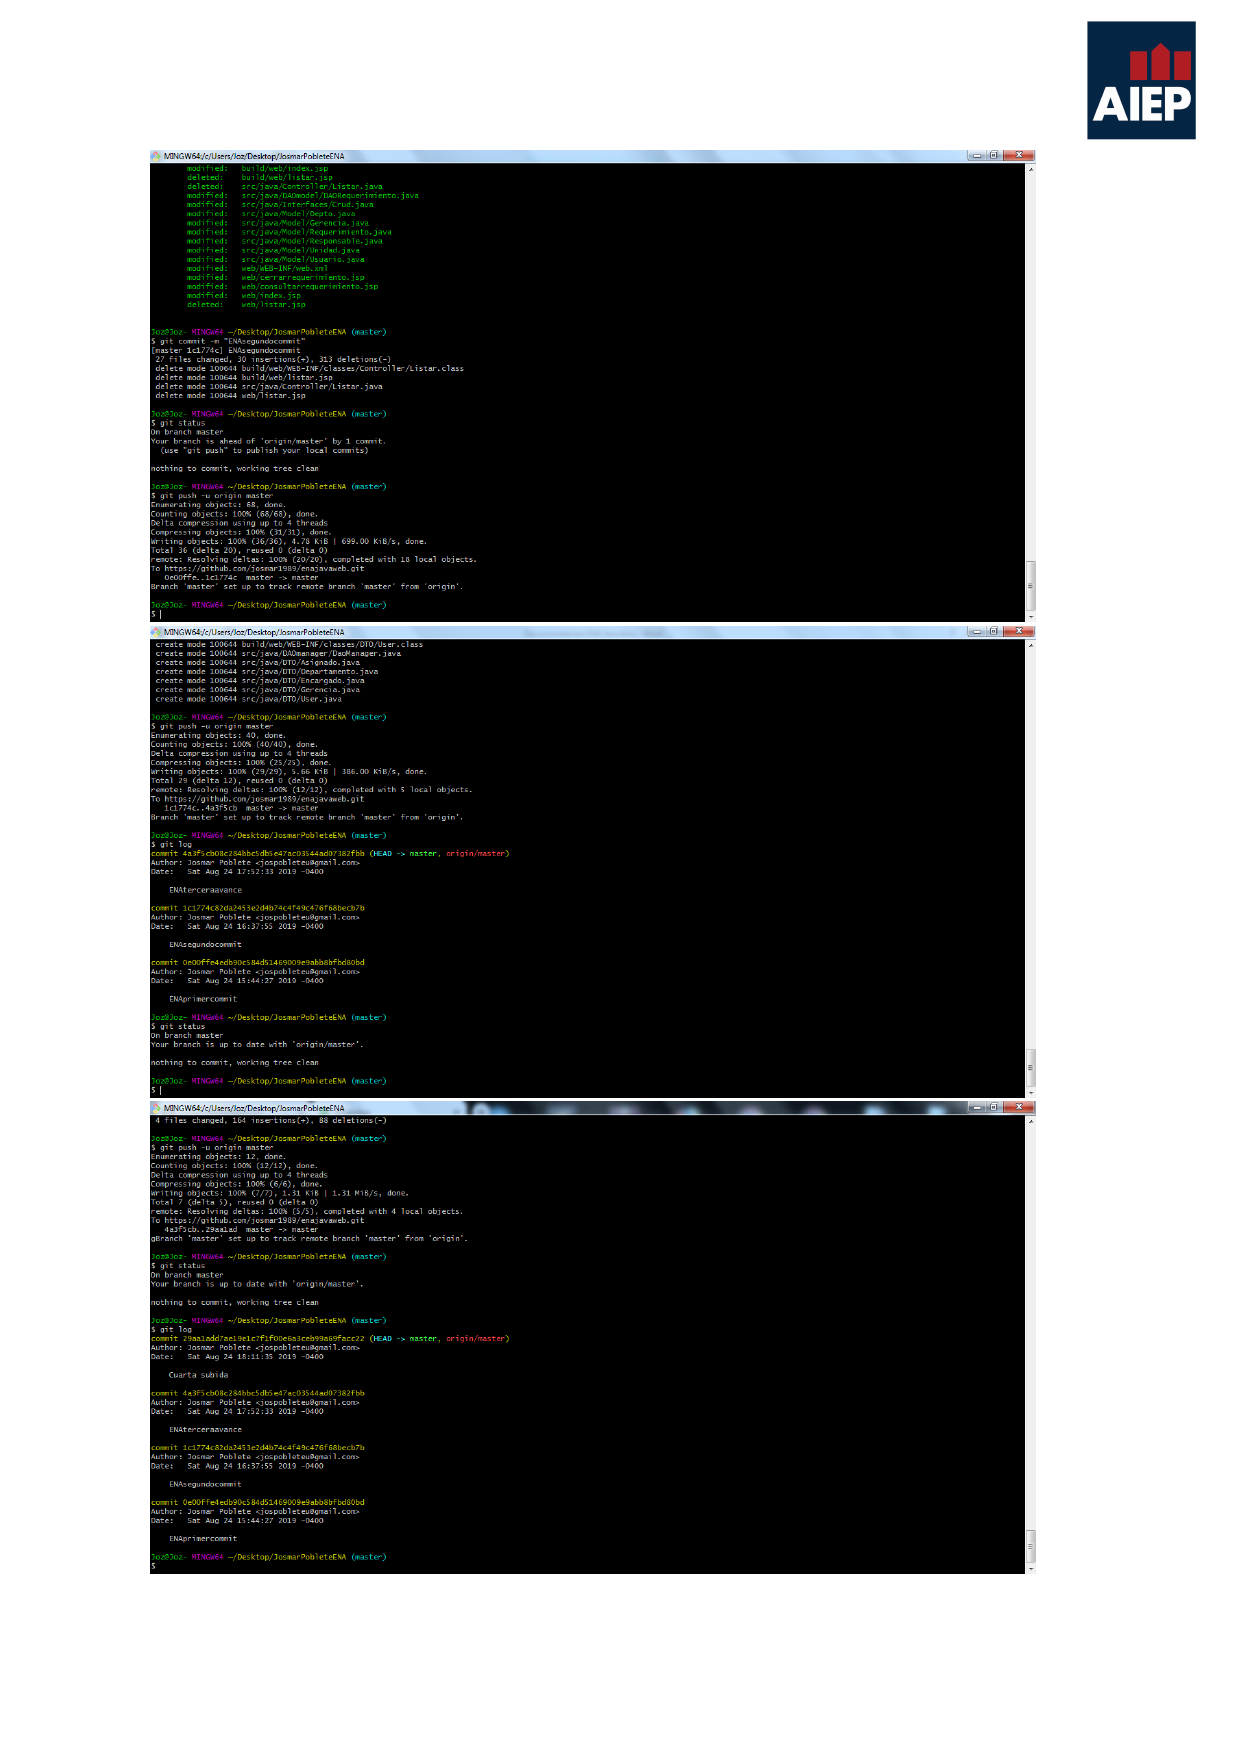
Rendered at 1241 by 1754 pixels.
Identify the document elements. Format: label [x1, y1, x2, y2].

picture [150, 150, 1036, 622]
picture [1084, 18, 1199, 142]
picture [150, 1101, 1036, 1574]
picture [150, 626, 1036, 1098]
